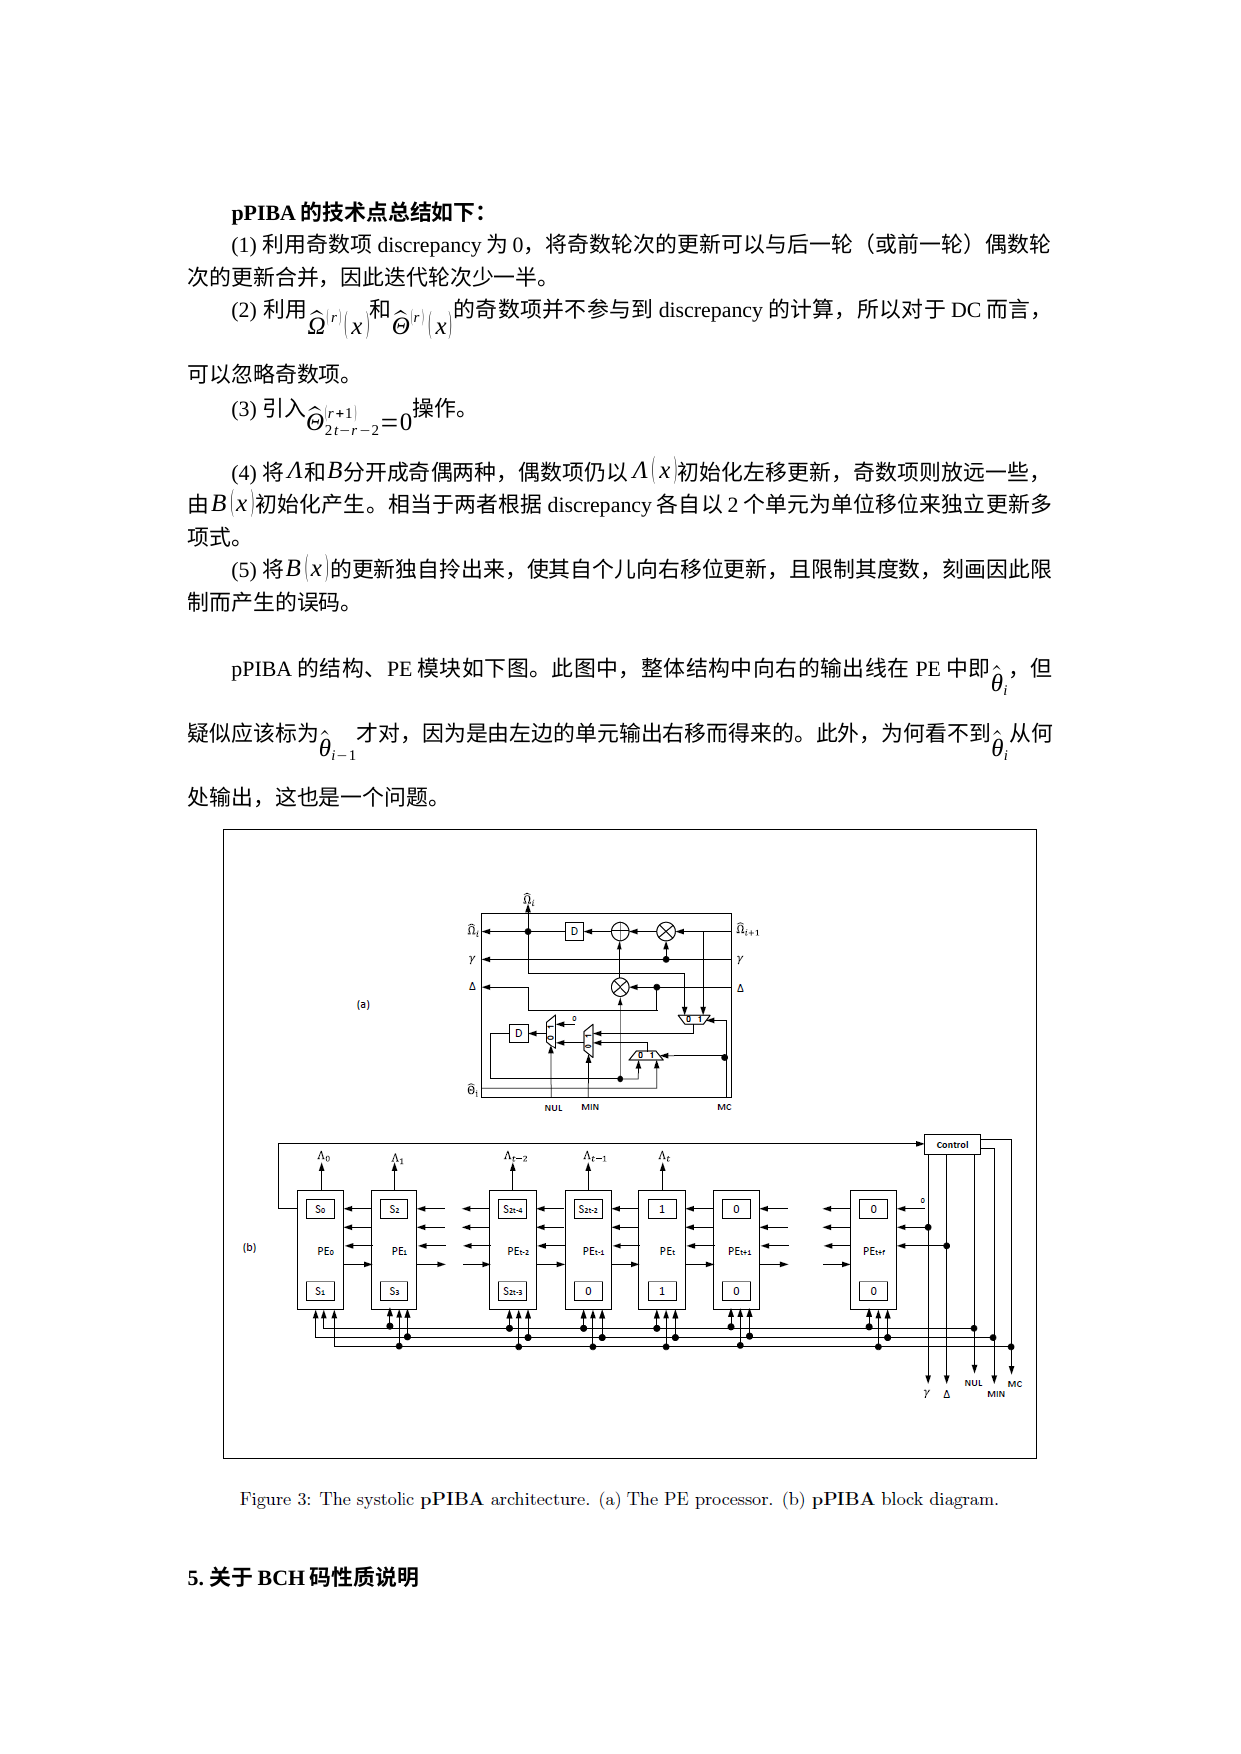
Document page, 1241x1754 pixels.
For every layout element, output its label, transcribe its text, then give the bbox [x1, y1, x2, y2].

text (3) 引入操作。 [187, 389, 1053, 454]
text 5. 关于BCH码性质说明 [187, 1559, 1053, 1592]
text (5) 将的更新独自拎出来，使其自个儿向右移位更新，且限制其度数，刻画因此限制而产生的误码。 [187, 552, 1053, 617]
text (1) 利用奇数项discrepancy为0，将奇数轮次的更新可以与后一轮（或前一轮）偶数轮次的更新合并，因此迭代轮次少一半。 [187, 227, 1053, 292]
text pPIBA的结构、PE模块如下图。此图中，整体结构中向右的输出线在PE中即，但疑似应该标为才对，因为是由左边的单元输出右移而得来的。此外，为何看不到从何处输出，这也是一个问题。 [187, 649, 1053, 812]
text pPIBA的技术点总结如下： [187, 194, 1053, 227]
text (2) 利用和的奇数项并不参与到discrepancy的计算，所以对于DC而言，可以忽略奇数项。 [187, 292, 1053, 389]
text (4) 将和分开成奇偶两种，偶数项仍以初始化左移更新，奇数项则放远一些，由初始化产生。相当于两者根据discrepancy各自以2个单元为单位移位来独立更新多项式。 [187, 454, 1053, 552]
